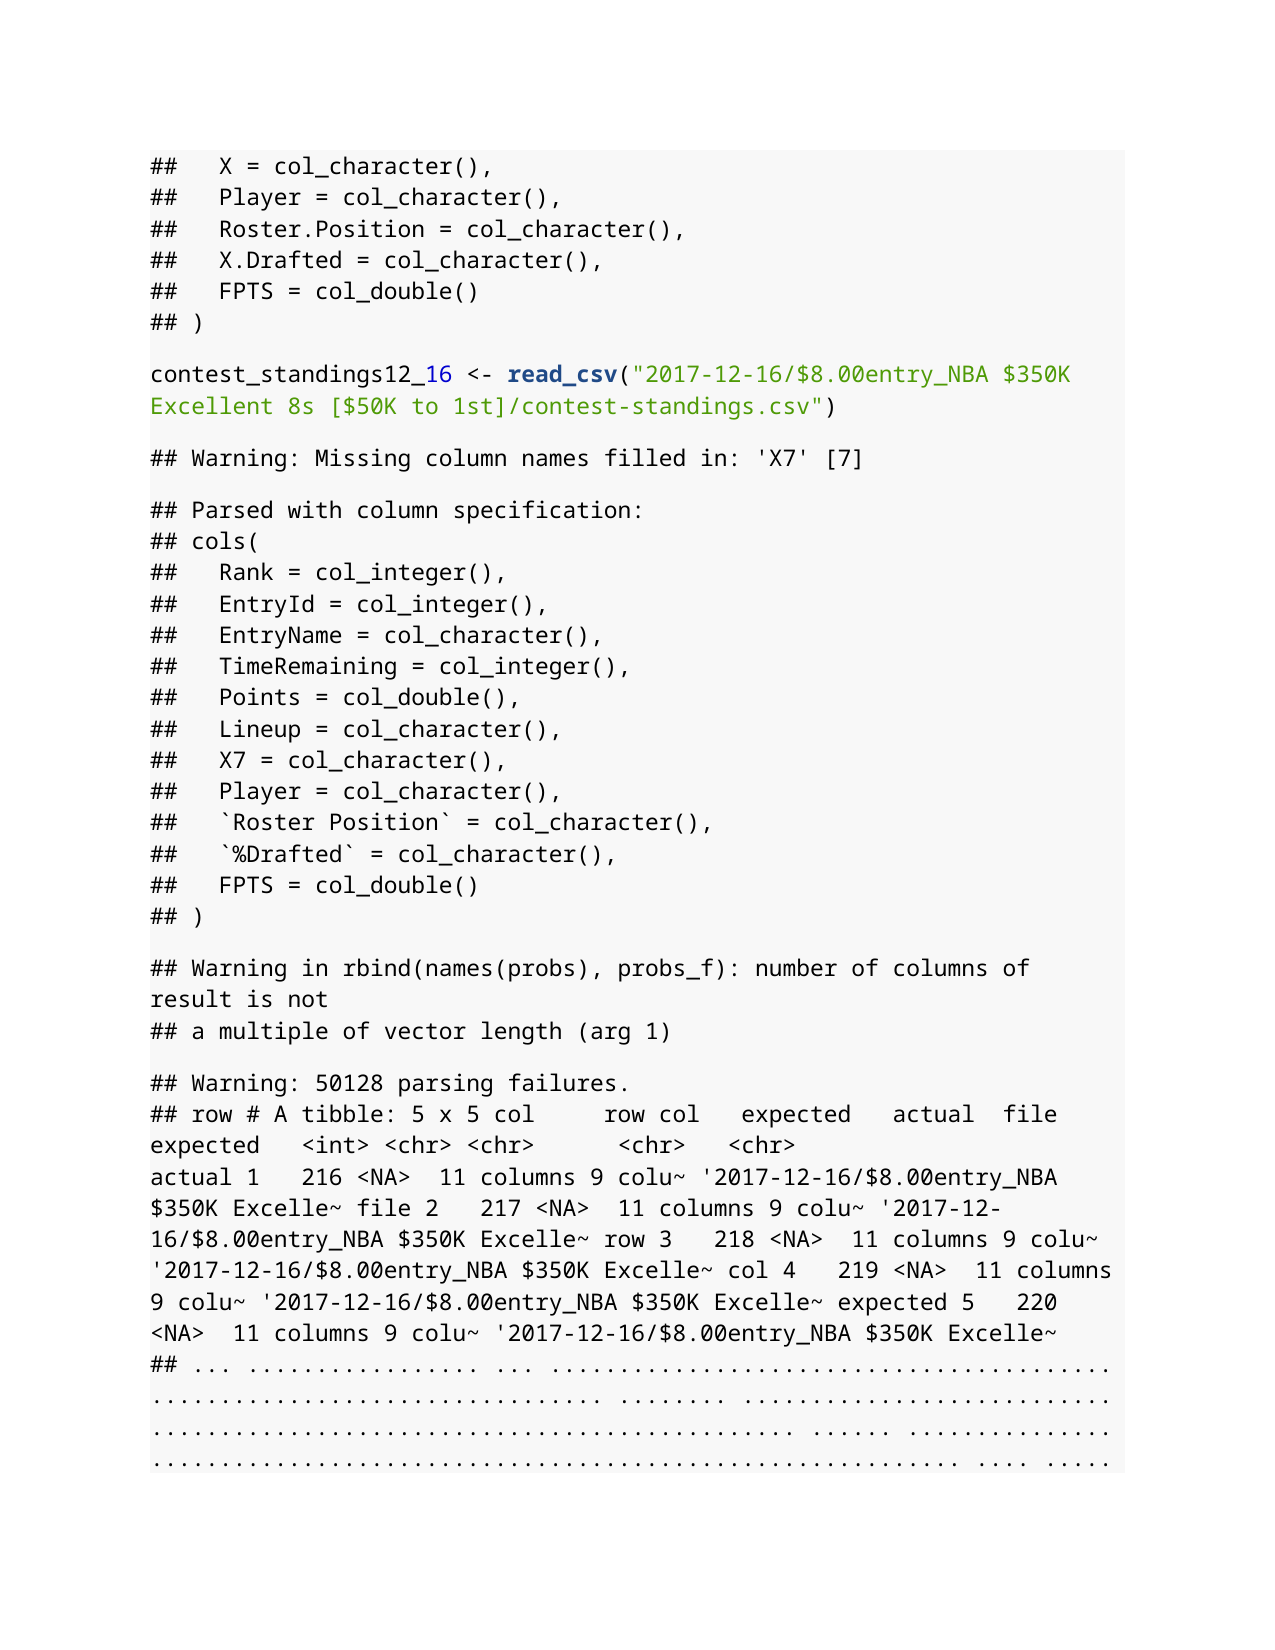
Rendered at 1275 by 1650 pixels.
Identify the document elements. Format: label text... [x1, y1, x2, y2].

text ## Parsed with column specification: ## cols( ## Rank = col_integer(), ## EntryId = col_integer(), ## EntryName = col_character(), ## TimeRemaining = col_integer(), ## Points = col_double(), ## Lineup = col_character(), ## X7 = col_character(), ## Player = col_character(), ## `Roster Position` = col_character(), ## `%Drafted` = col_character(), ## FPTS = col_double() ## ) [150, 494, 1125, 931]
text ## Warning in rbind(names(probs), probs_f): number of columns of result is not ## a multiple of vector length (arg 1) [150, 952, 1125, 1046]
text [150, 1067, 1125, 1473]
text contest_standings12_16 <- read_csv("2017-12-16/$8.00entry_NBA $350K Excellent 8s [$50K to 1st]/contest-standings.csv") [150, 358, 1125, 421]
text ## Warning: Missing column names filled in: 'X7' [7] [150, 442, 1125, 473]
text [150, 150, 1125, 337]
